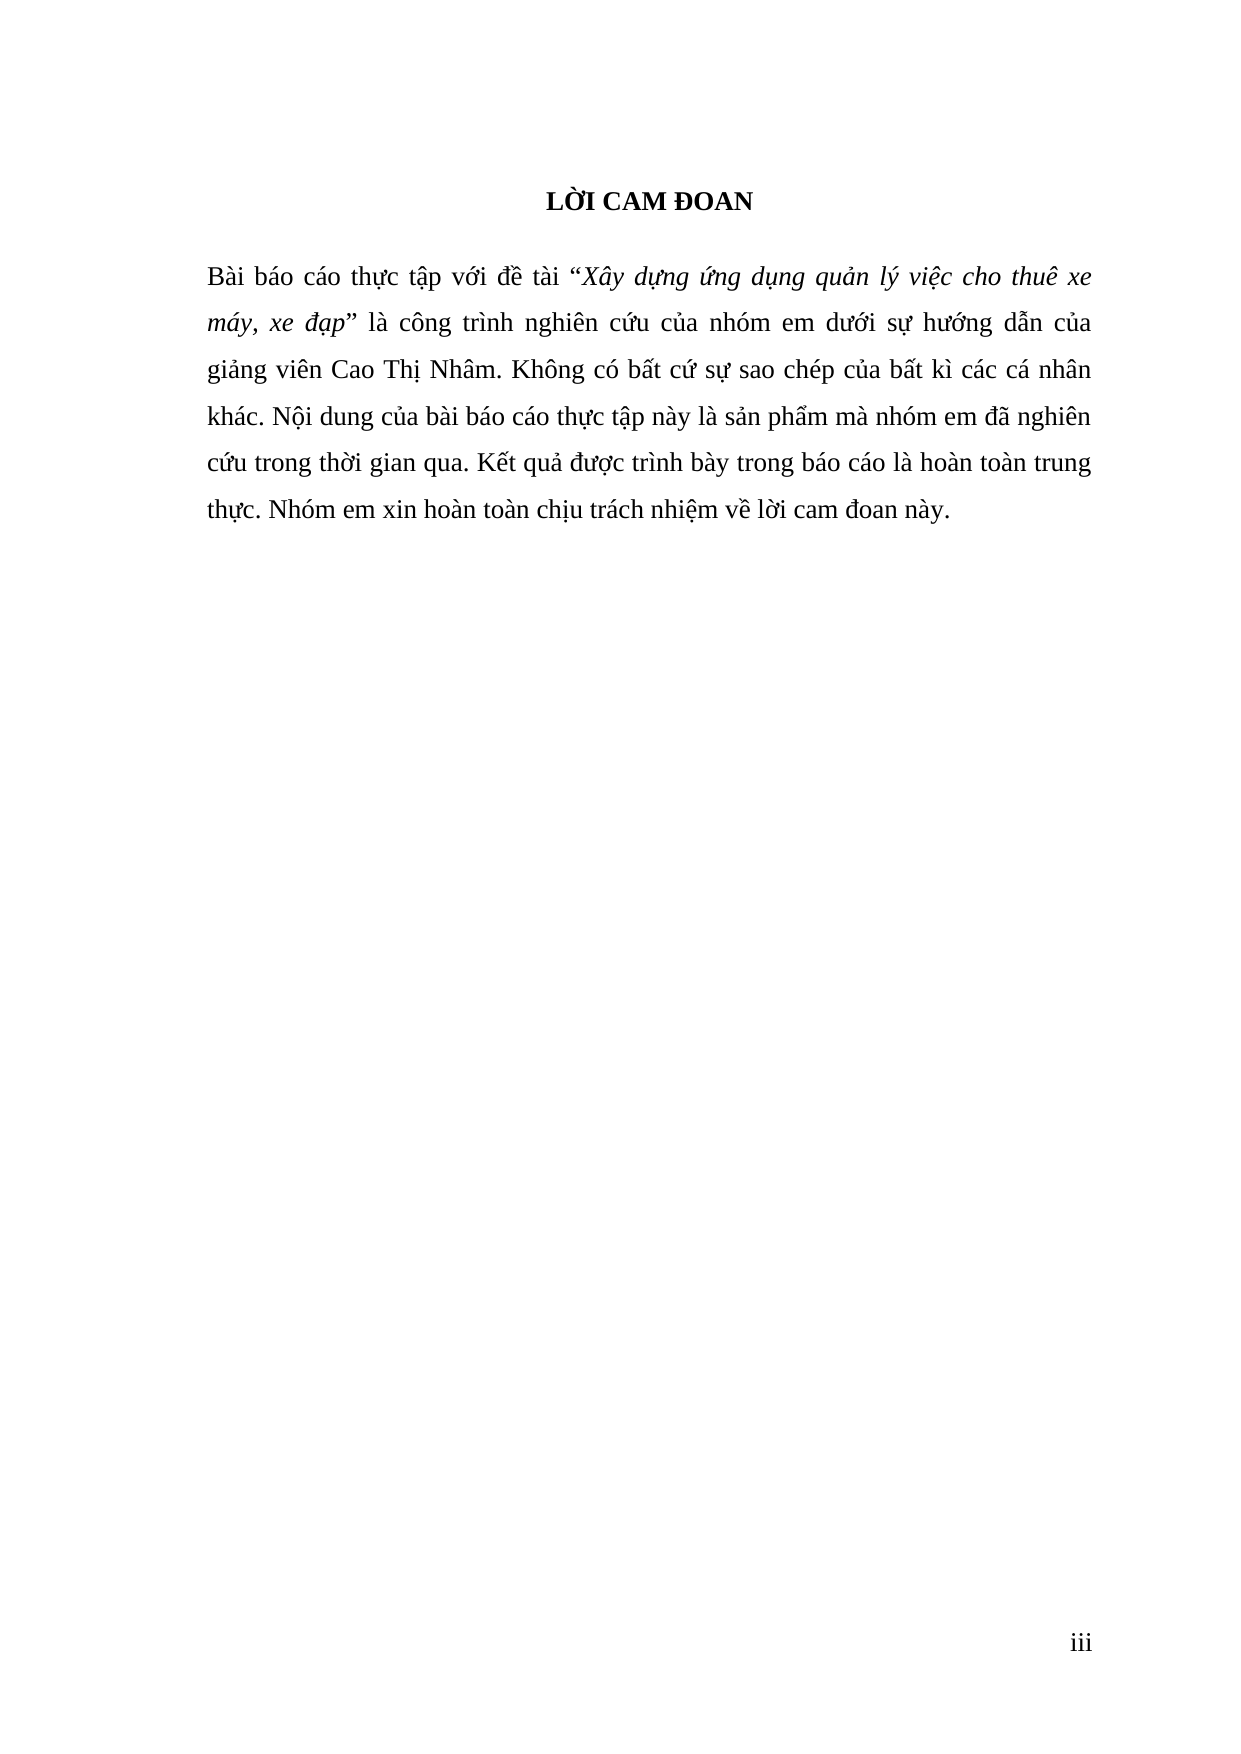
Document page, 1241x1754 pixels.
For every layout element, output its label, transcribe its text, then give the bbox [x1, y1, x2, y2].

text Bài báo cáo thực tập với đề tài “Xây dựng ứng dụng quản lý việc cho thuê xe máy, xe đạp” là công trình nghiên cứu của nhóm em dưới sự hướng dẫn của giảng viên Cao Thị Nhâm. Không có bất cứ sự sao chép của bất kì các cá nhân khác. Nội dung của bài báo cáo thực tập này là sản phẩm mà nhóm em đã nghiên cứu trong thời gian qua. Kết quả được trình bày trong báo cáo là hoàn toàn trung thực. Nhóm em xin hoàn toàn chịu trách nhiệm về lời cam đoan này. [207, 260, 1092, 524]
text LỜI CAM ĐOAN [207, 185, 1092, 216]
